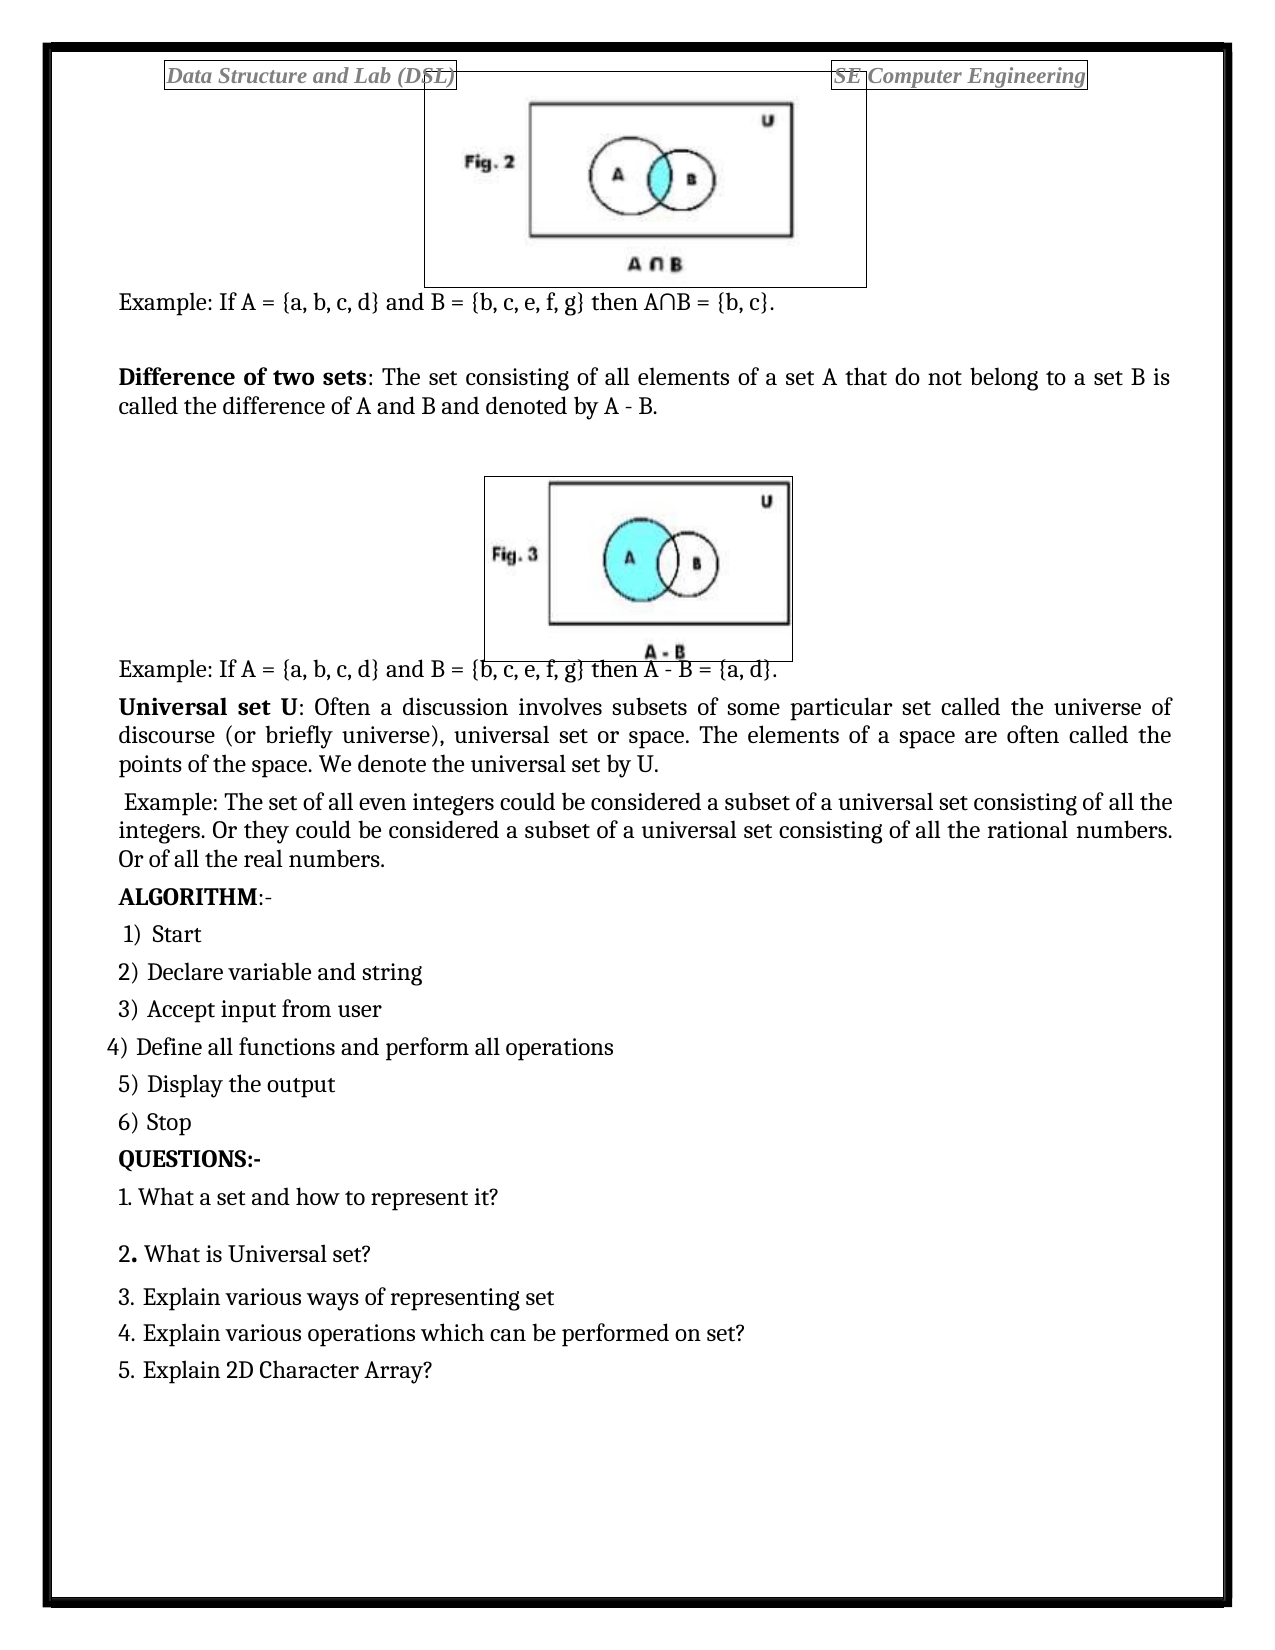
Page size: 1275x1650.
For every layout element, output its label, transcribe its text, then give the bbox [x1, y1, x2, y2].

list Display the output [118, 1070, 1237, 1099]
picture [832, 72, 866, 89]
list Accept input from user [118, 995, 1237, 1024]
list Declare variable and string [118, 958, 1237, 986]
picture [52, 43, 1222, 51]
list Start [123, 920, 1237, 949]
text Universal set U: Often a discussion involves subsets of some particular set called the universe of discourse (or briefly universe), universal set or space. The elements of a space are often called the points of the space. We denote the universal set by U. [118, 693, 1173, 779]
picture [52, 1598, 1222, 1607]
text Example: If A = {a, b, c, d} and B = {b, c, e, f, g} then A - B = {a, d}. [118, 655, 1237, 684]
list Explain various ways of representing set [118, 1286, 1237, 1310]
text 1. What a set and how to represent it? 2. What is Universal set? [118, 1183, 522, 1273]
picture [425, 72, 866, 287]
picture [485, 477, 792, 655]
text Example: If A = {a, b, c, d} and B = {b, c, e, f, g} then A∩B = {b, c}. [118, 288, 1237, 317]
subtitle QUESTIONS:- [118, 1145, 1237, 1174]
list Define all functions and perform all operations [107, 1033, 1237, 1061]
list Explain various operations which can be performed on set? [118, 1319, 1237, 1347]
list Stop [118, 1108, 1237, 1136]
picture [425, 72, 456, 89]
text Difference of two sets: The set consisting of all elements of a set A that do not belong to a set B is called the difference of A and B and denoted by A - B. [118, 363, 1173, 420]
subtitle ALGORITHM:- [118, 883, 1237, 911]
list Explain 2D Character Array? [118, 1356, 1237, 1385]
text Example: The set of all even integers could be considered a subset of a universal set consisting of all the integers. Or they could be considered a subset of a universal set consisting of all the rational numbers. Or of all the real numbers. [118, 788, 1173, 874]
